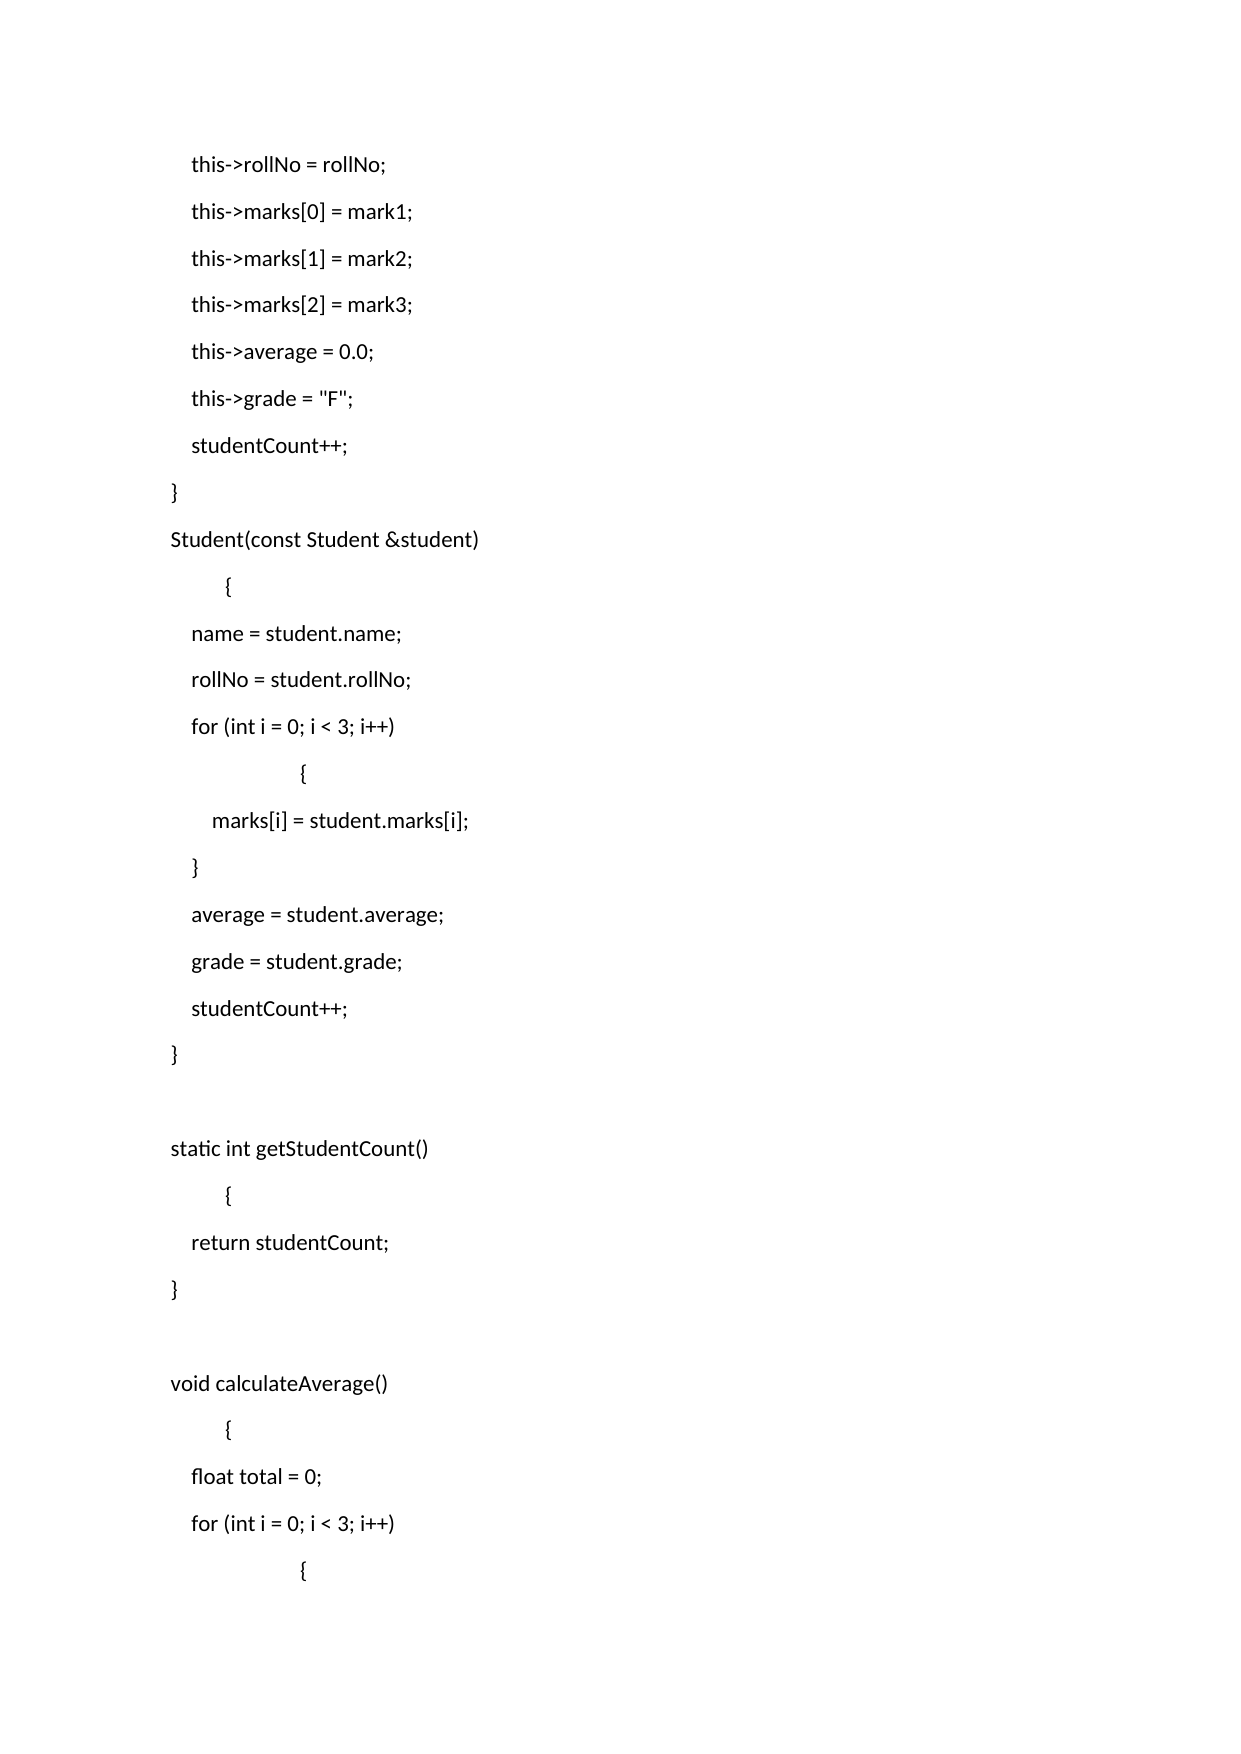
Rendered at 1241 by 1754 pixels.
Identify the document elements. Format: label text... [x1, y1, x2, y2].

text for (int i = 0; i < 3; i++) [150, 712, 1090, 741]
text { [150, 1181, 1090, 1209]
text average = student.average; [150, 900, 1090, 928]
text marks[i] = student.marks[i]; [150, 806, 1090, 834]
text this->average = 0.0; [150, 337, 1090, 366]
text } [150, 1041, 1090, 1069]
text } [150, 478, 1090, 506]
text studentCount++; [150, 431, 1090, 459]
text rollNo = student.rollNo; [150, 666, 1090, 694]
text this->marks[2] = mark3; [150, 291, 1090, 319]
text float total = 0; [150, 1462, 1090, 1491]
text { [150, 1556, 1090, 1584]
text { [150, 572, 1090, 600]
text name = student.name; [150, 619, 1090, 647]
text this->rollNo = rollNo; [150, 150, 1090, 178]
text this->marks[0] = mark1; [150, 197, 1090, 225]
text this->marks[1] = mark2; [150, 244, 1090, 272]
text } [150, 1275, 1090, 1303]
text studentCount++; [150, 994, 1090, 1022]
text } [150, 853, 1090, 881]
text return studentCount; [150, 1228, 1090, 1256]
text for (int i = 0; i < 3; i++) [150, 1509, 1090, 1537]
text void calculateAverage() [150, 1369, 1090, 1397]
text static int getStudentCount() [150, 1134, 1090, 1162]
text { [150, 1416, 1090, 1444]
text Student(const Student &student) [150, 525, 1090, 553]
text this->grade = "F"; [150, 384, 1090, 412]
text { [150, 759, 1090, 787]
text grade = student.grade; [150, 947, 1090, 975]
